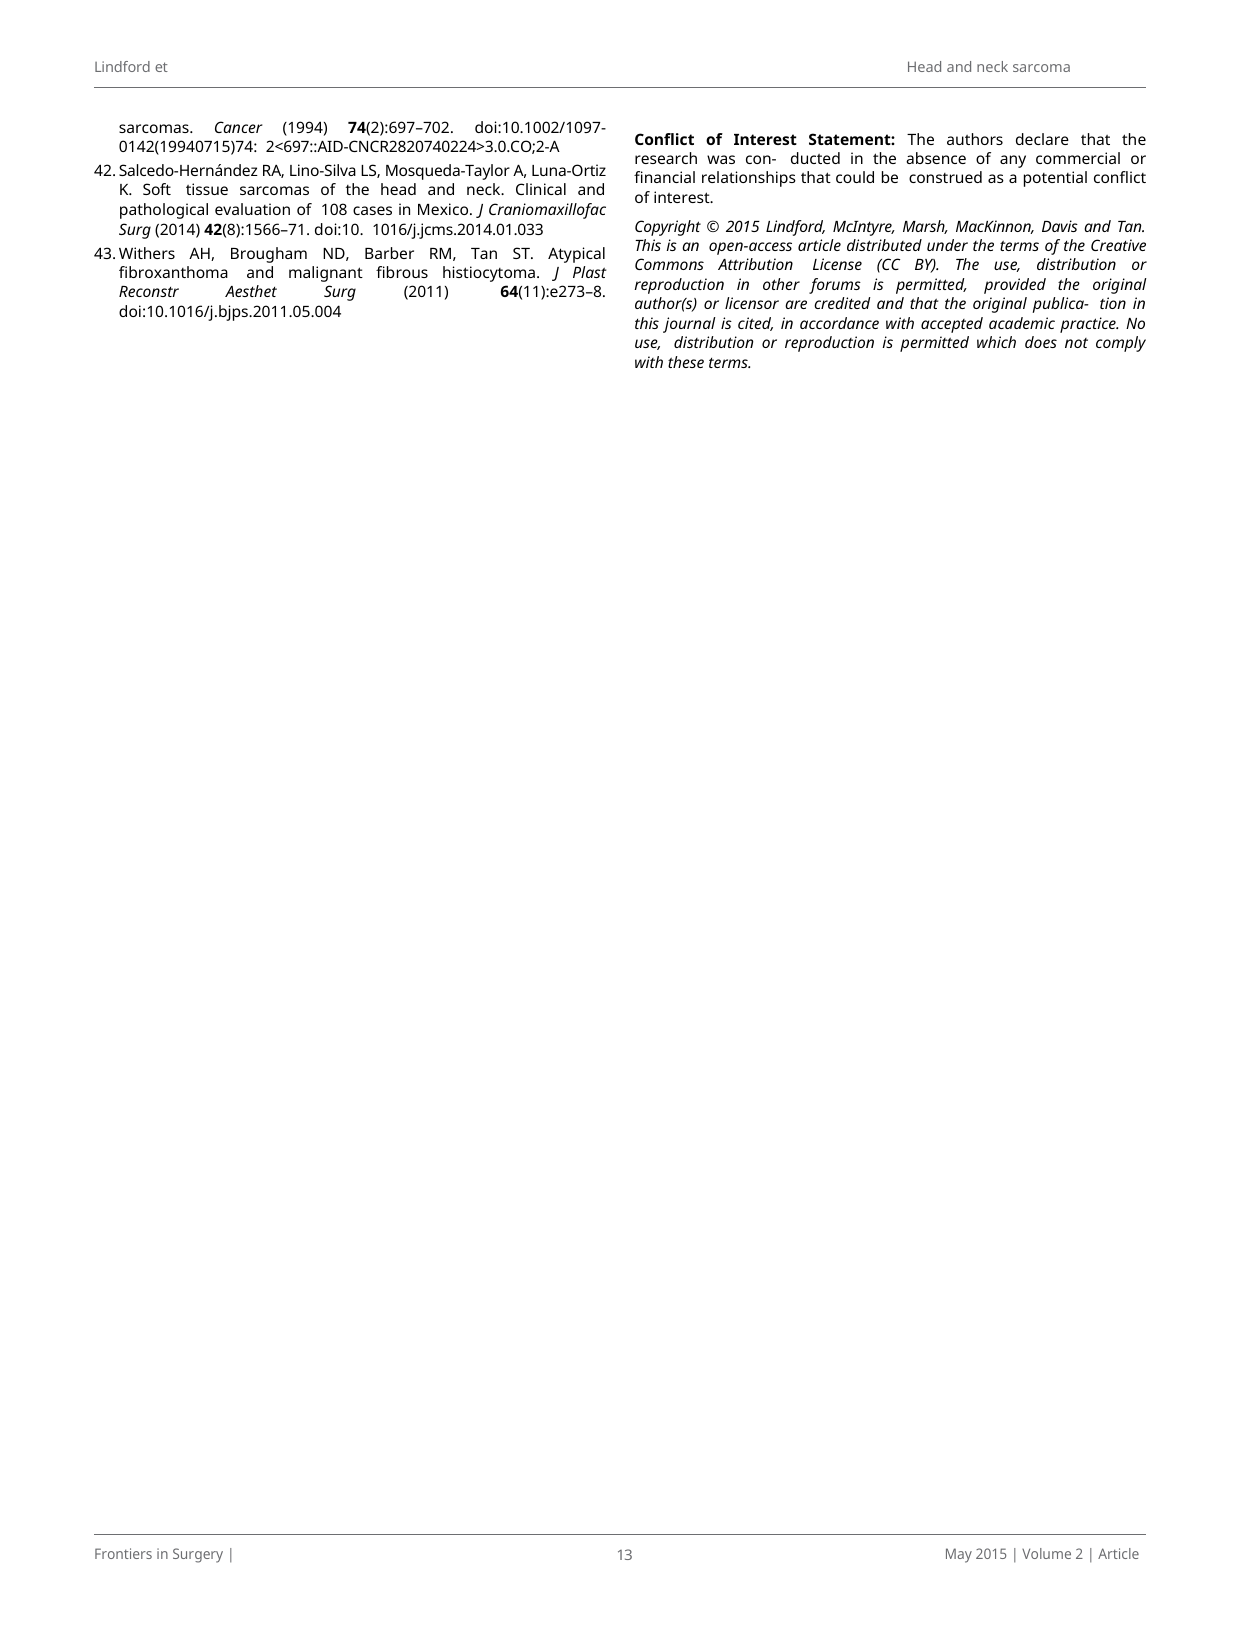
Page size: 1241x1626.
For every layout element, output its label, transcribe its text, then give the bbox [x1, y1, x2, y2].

text Copyright © 2015 Lindford, McIntyre, Marsh, MacKinnon, Davis and Tan. This is an open-access article distributed under the terms of the Creative Commons Attribution License (CC BY). The use, distribution or reproduction in other forums is permitted, provided the original author(s) or licensor are credited and that the original publica- tion in this journal is cited, in accordance with accepted academic practice. No use, distribution or reproduction is permitted which does not comply with these terms. [634, 217, 1146, 373]
text sarcomas. Cancer (1994) 74(2):697–702. doi:10.1002/1097-0142(19940715)74: 2<697::AID-CNCR2820740224>3.0.CO;2-A [119, 118, 606, 157]
list Salcedo-Hernández RA, Lino-Silva LS, Mosqueda-Taylor A, Luna-Ortiz K. Soft tissue sarcomas of the head and neck. Clinical and pathological evaluation of 108 cases in Mexico. J Craniomaxillofac Surg (2014) 42(8):1566–71. doi:10. 1016/j.jcms.2014.01.033 [94, 161, 606, 240]
text Conflict of Interest Statement: The authors declare that the research was con- ducted in the absence of any commercial or financial relationships that could be construed as a potential conflict of interest. [634, 129, 1146, 208]
list Withers AH, Brougham ND, Barber RM, Tan ST. Atypical fibroxanthoma and malignant fibrous histiocytoma. J Plast Reconstr Aesthet Surg (2011) 64(11):e273–8. doi:10.1016/j.bjps.2011.05.004 [94, 244, 606, 322]
